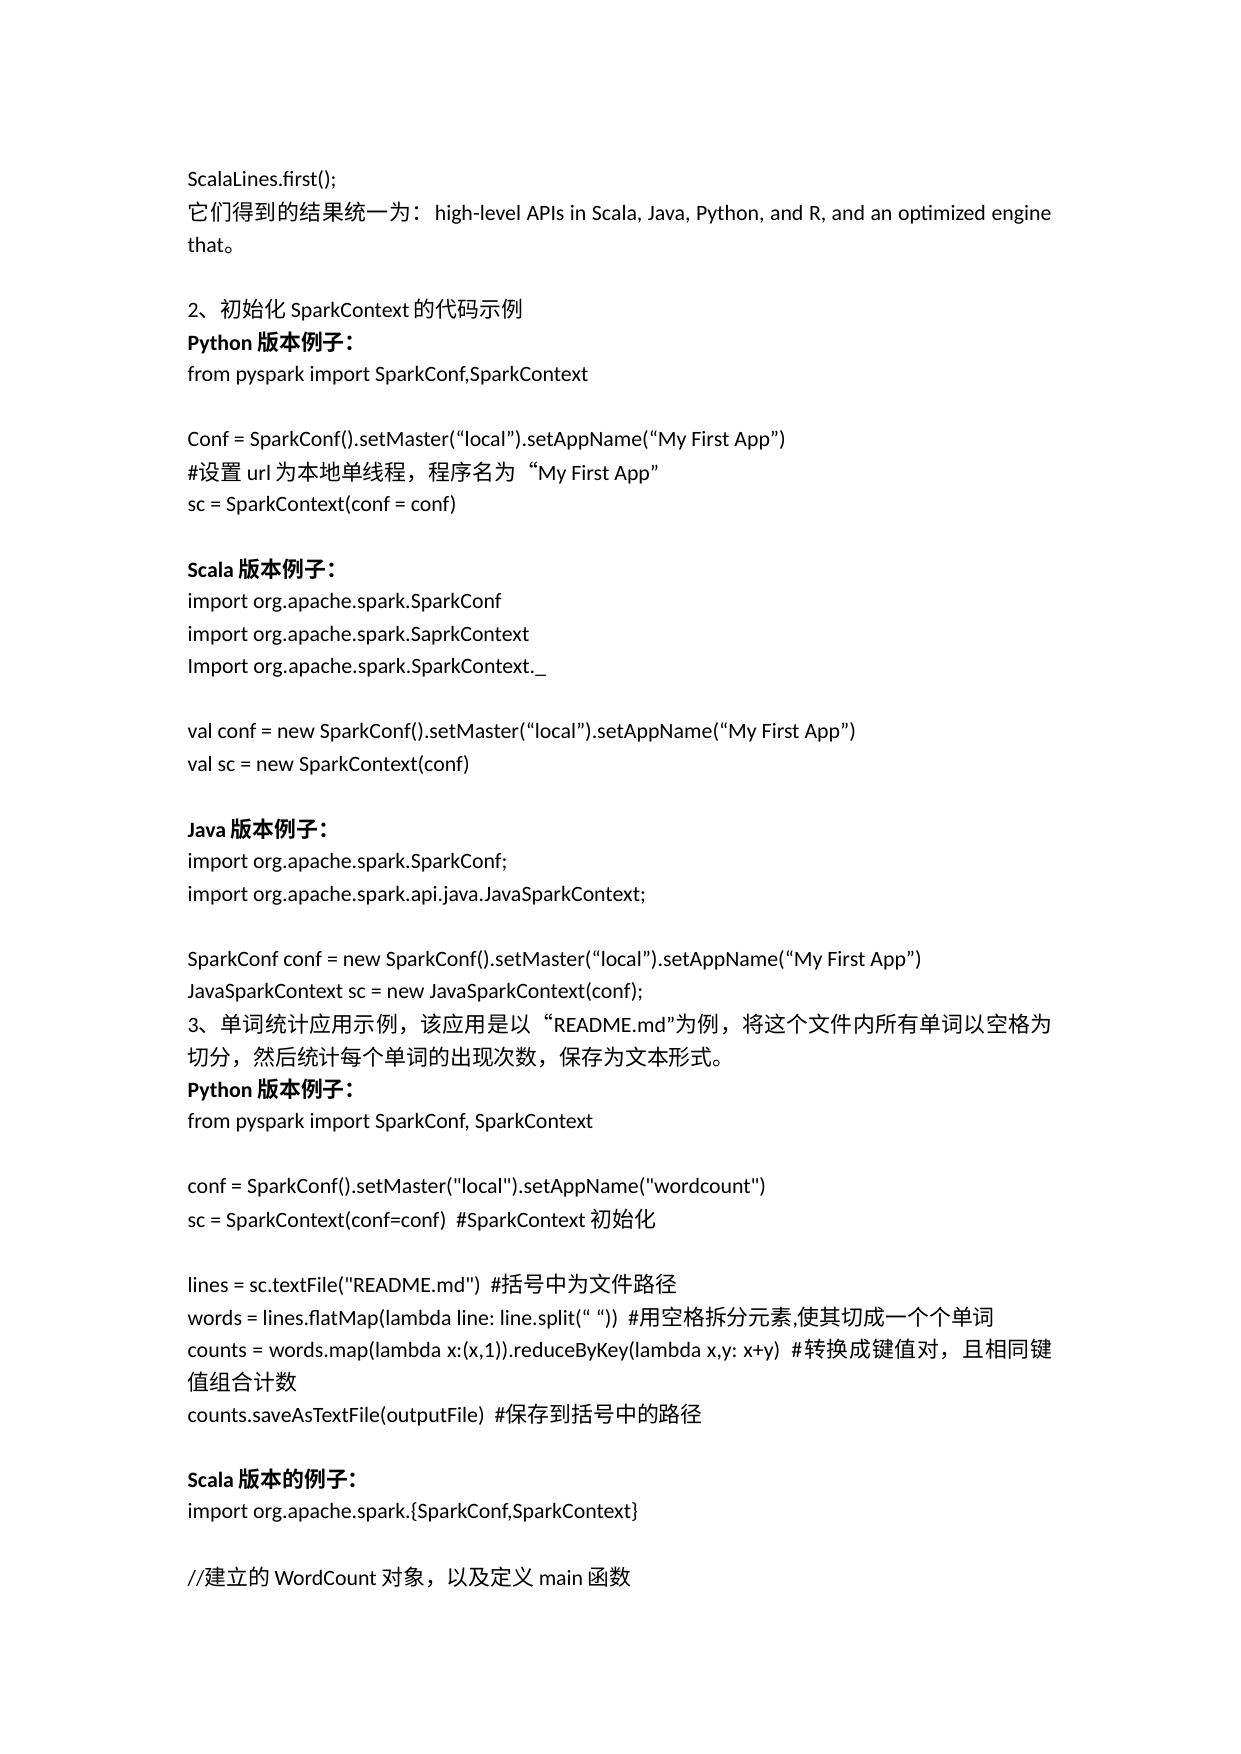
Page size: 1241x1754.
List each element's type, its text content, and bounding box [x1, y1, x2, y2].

list SparkConf conf = new SparkConf().setMaster(“local”).setAppName(“My First App”) [187, 942, 1053, 974]
list import org.apache.spark.{SparkConf,SparkContext} [187, 1494, 1053, 1527]
list Java版本例子： [187, 812, 1053, 844]
list import org.apache.spark.SaprkContext [187, 617, 1053, 649]
list 它们得到的结果统一为：high-level APIs in Scala, Java, Python, and R, and an optimized engine that。 [187, 194, 1053, 259]
list import org.apache.spark.SparkConf; [187, 844, 1053, 877]
list Conf = SparkConf().setMaster(“local”).setAppName(“My First App”) [187, 422, 1053, 454]
list import org.apache.spark.SparkConf [187, 584, 1053, 617]
list conf = SparkConf().setMaster("local").setAppName("wordcount") [187, 1169, 1053, 1202]
list ScalaLines.first(); [187, 162, 1053, 194]
list JavaSparkContext sc = new JavaSparkContext(conf); [187, 974, 1053, 1007]
list 初始化SparkContext的代码示例 [187, 292, 1053, 324]
list Python版本例子： [187, 324, 1053, 357]
list 单词统计应用示例，该应用是以“README.md”为例，将这个文件内所有单词以空格为切分，然后统计每个单词的出现次数，保存为文本形式。 [187, 1007, 1053, 1072]
list sc = SparkContext(conf=conf) #SparkContext初始化 [187, 1202, 1053, 1234]
list from pyspark import SparkConf,SparkContext [187, 357, 1053, 389]
list lines = sc.textFile("README.md") #括号中为文件路径 [187, 1267, 1053, 1299]
list from pyspark import SparkConf, SparkContext [187, 1104, 1053, 1137]
list sc = SparkContext(conf = conf) [187, 487, 1053, 519]
list counts.saveAsTextFile(outputFile) #保存到括号中的路径 [187, 1397, 1053, 1429]
list Scala版本的例子： [187, 1462, 1053, 1494]
list Scala版本例子： [187, 552, 1053, 584]
list Import org.apache.spark.SparkContext._ [187, 649, 1053, 682]
list counts = words.map(lambda x:(x,1)).reduceByKey(lambda x,y: x+y) #转换成键值对，且相同键值组合计数 [187, 1332, 1053, 1397]
list import org.apache.spark.api.java.JavaSparkContext; [187, 877, 1053, 909]
list //建立的WordCount对象，以及定义main函数 [187, 1559, 1053, 1592]
list Python版本例子： [187, 1072, 1053, 1104]
list words = lines.flatMap(lambda line: line.split(“ “)) #用空格拆分元素,使其切成一个个单词 [187, 1299, 1053, 1332]
list val conf = new SparkConf().setMaster(“local”).setAppName(“My First App”) [187, 714, 1053, 747]
list val sc = new SparkContext(conf) [187, 747, 1053, 779]
list #设置url为本地单线程，程序名为“My First App” [187, 454, 1053, 487]
